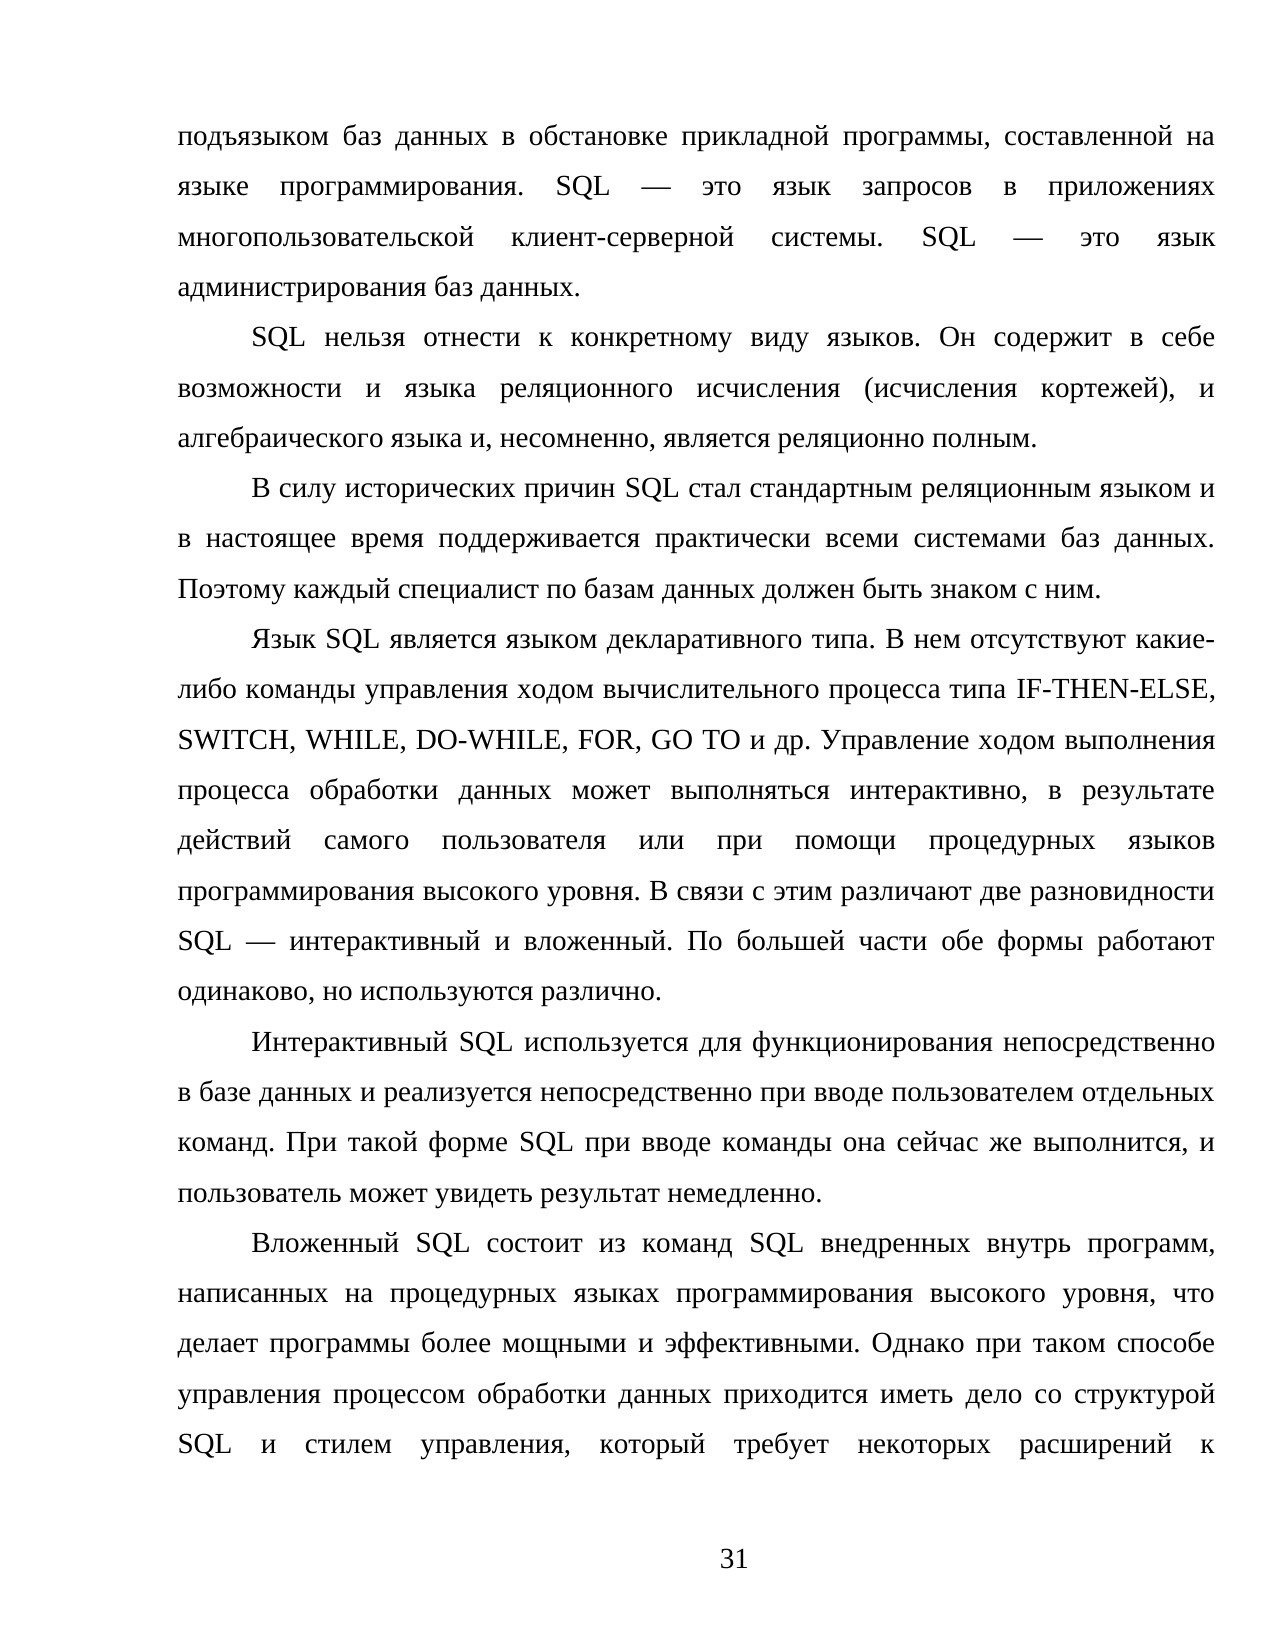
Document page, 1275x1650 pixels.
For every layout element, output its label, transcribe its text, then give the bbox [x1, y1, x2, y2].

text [177, 1225, 1216, 1460]
text SQL нельзя отнести к конкретному виду языков. Он содержит в себе возможности и языка реляционного исчисления (исчисления кортежей), и алгебраического языка и, несомненно, является реляционно полным. [177, 319, 1216, 453]
text В силу исторических причин SQL стал стандартным реляционным языком и в настоящее время поддерживается практически всеми системами баз данных. Поэтому каждый специалист по базам данных должен быть знаком с ним. [177, 470, 1216, 604]
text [177, 118, 1216, 303]
text Интерактивный SQL используется для функционирования непосредственно в базе данных и реализуется непосредственно при вводе пользователем отдельных команд. При такой форме SQL при вводе команды она сейчас же выполнится, и пользователь может увидеть результат немедленно. [177, 1024, 1216, 1208]
text Язык SQL является языком декларативного типа. В нем отсутствуют какие-либо команды управления ходом вычислительного процесса типа IF-THEN-ELSE, SWITCH, WHILE, DO-WHILE, FOR, GO TO и др. Управление ходом выполнения процесса обработки данных может выполняться интерактивно, в результате действий самого пользователя или при помощи процедурных языков программирования высокого уровня. В связи с этим различают две разновидности SQL — интерактивный и вложенный. По большей части обе формы работают одинаково, но используются различно. [177, 621, 1216, 1007]
